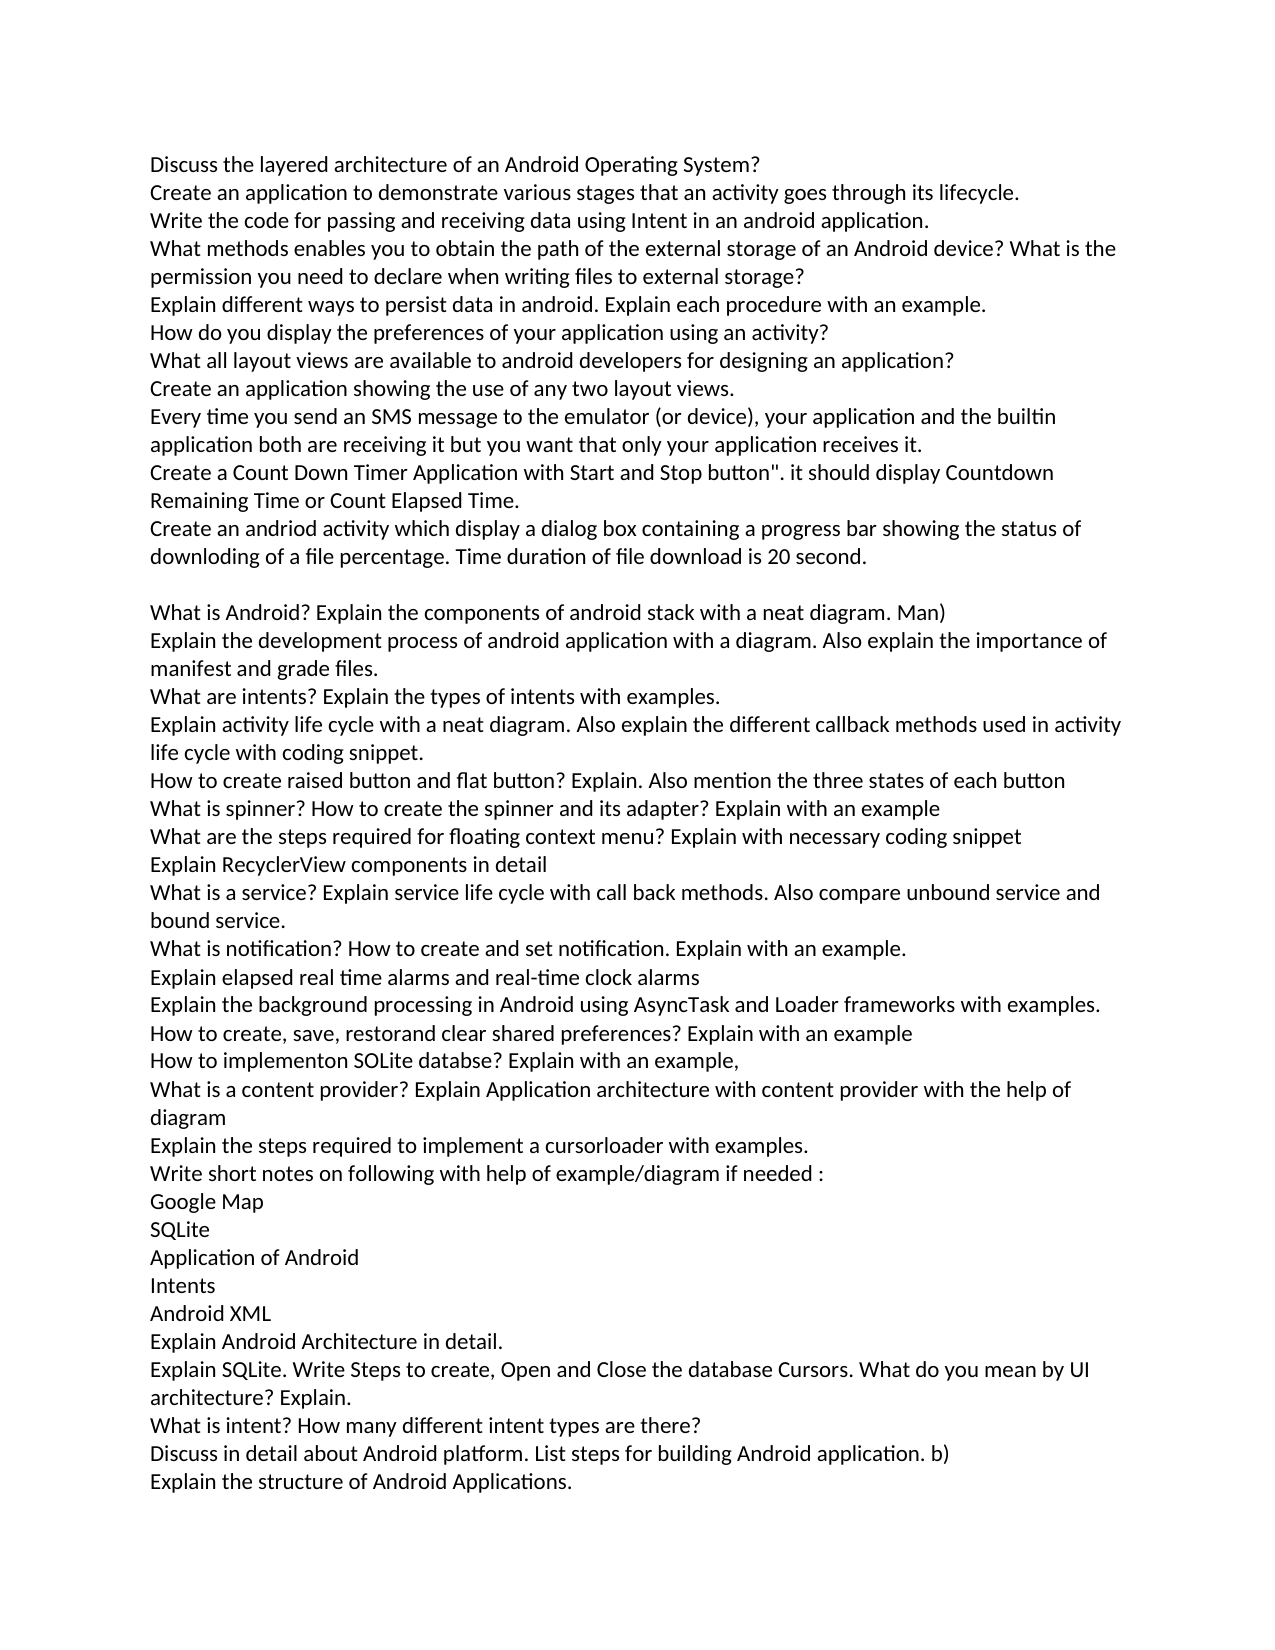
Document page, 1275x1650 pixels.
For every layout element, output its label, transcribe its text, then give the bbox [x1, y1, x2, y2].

text Create an andriod activity which display a dialog box containing a progress bar showing the status of downloding of a file percentage. Time duration of file download is 20 second. [150, 514, 1125, 570]
text What is spinner? How to create the spinner and its adapter? Explain with an example [150, 794, 1125, 822]
text What are the steps required for floating context menu? Explain with necessary coding snippet [150, 822, 1125, 851]
text Google Map [150, 1187, 1125, 1215]
text What is a service? Explain service life cycle with call back methods. Also compare unbound service and bound service. [150, 878, 1125, 934]
text How to implementon SOLite databse? Explain with an example, [150, 1047, 1125, 1075]
text How to create, save, restorand clear shared preferences? Explain with an example [150, 1019, 1125, 1047]
text How do you display the preferences of your application using an activity? [150, 318, 1125, 346]
text Intents [150, 1271, 1125, 1299]
text Create an application to demonstrate various stages that an activity goes through its lifecycle. [150, 178, 1125, 206]
text Application of Android [150, 1243, 1125, 1271]
text Explain Android Architecture in detail. [150, 1327, 1125, 1355]
text SQLite [150, 1215, 1125, 1243]
text What are intents? Explain the types of intents with examples. [150, 682, 1125, 710]
text What all layout views are available to android developers for designing an application? [150, 346, 1125, 374]
text Explain the structure of Android Applications. [150, 1467, 1125, 1495]
text Explain the steps required to implement a cursorloader with examples. [150, 1131, 1125, 1159]
text Explain the background processing in Android using AsyncTask and Loader frameworks with examples. [150, 991, 1125, 1019]
text Create a Count Down Timer Application with Start and Stop button". it should display Countdown Remaining Time or Count Elapsed Time. [150, 458, 1125, 514]
text What is intent? How many different intent types are there? [150, 1411, 1125, 1439]
text Write short notes on following with help of example/diagram if needed : [150, 1159, 1125, 1187]
text How to create raised button and flat button? Explain. Also mention the three states of each button [150, 766, 1125, 794]
text Explain the development process of android application with a diagram. Also explain the importance of manifest and grade files. [150, 626, 1125, 682]
text Discuss the layered architecture of an Android Operating System? [150, 150, 1125, 178]
text Every time you send an SMS message to the emulator (or device), your application and the builtin application both are receiving it but you want that only your application receives it. [150, 402, 1125, 458]
text Explain activity life cycle with a neat diagram. Also explain the different callback methods used in activity life cycle with coding snippet. [150, 710, 1125, 766]
text Discuss in detail about Android platform. List steps for building Android application. b) [150, 1439, 1125, 1467]
text Create an application showing the use of any two layout views. [150, 374, 1125, 402]
text Android XML [150, 1299, 1125, 1327]
text What is notification? How to create and set notification. Explain with an example. [150, 934, 1125, 963]
text Explain different ways to persist data in android. Explain each procedure with an example. [150, 290, 1125, 318]
text Explain RecyclerView components in detail [150, 851, 1125, 878]
text Explain elapsed real time alarms and real-time clock alarms [150, 963, 1125, 991]
text Write the code for passing and receiving data using Intent in an android application. [150, 206, 1125, 234]
text What is a content provider? Explain Application architecture with content provider with the help of diagram [150, 1075, 1125, 1131]
text What methods enables you to obtain the path of the external storage of an Android device? What is the permission you need to declare when writing files to external storage? [150, 234, 1125, 290]
text Explain SQLite. Write Steps to create, Open and Close the database Cursors. What do you mean by UI architecture? Explain. [150, 1355, 1125, 1411]
text What is Android? Explain the components of android stack with a neat diagram. Man) [150, 598, 1125, 626]
